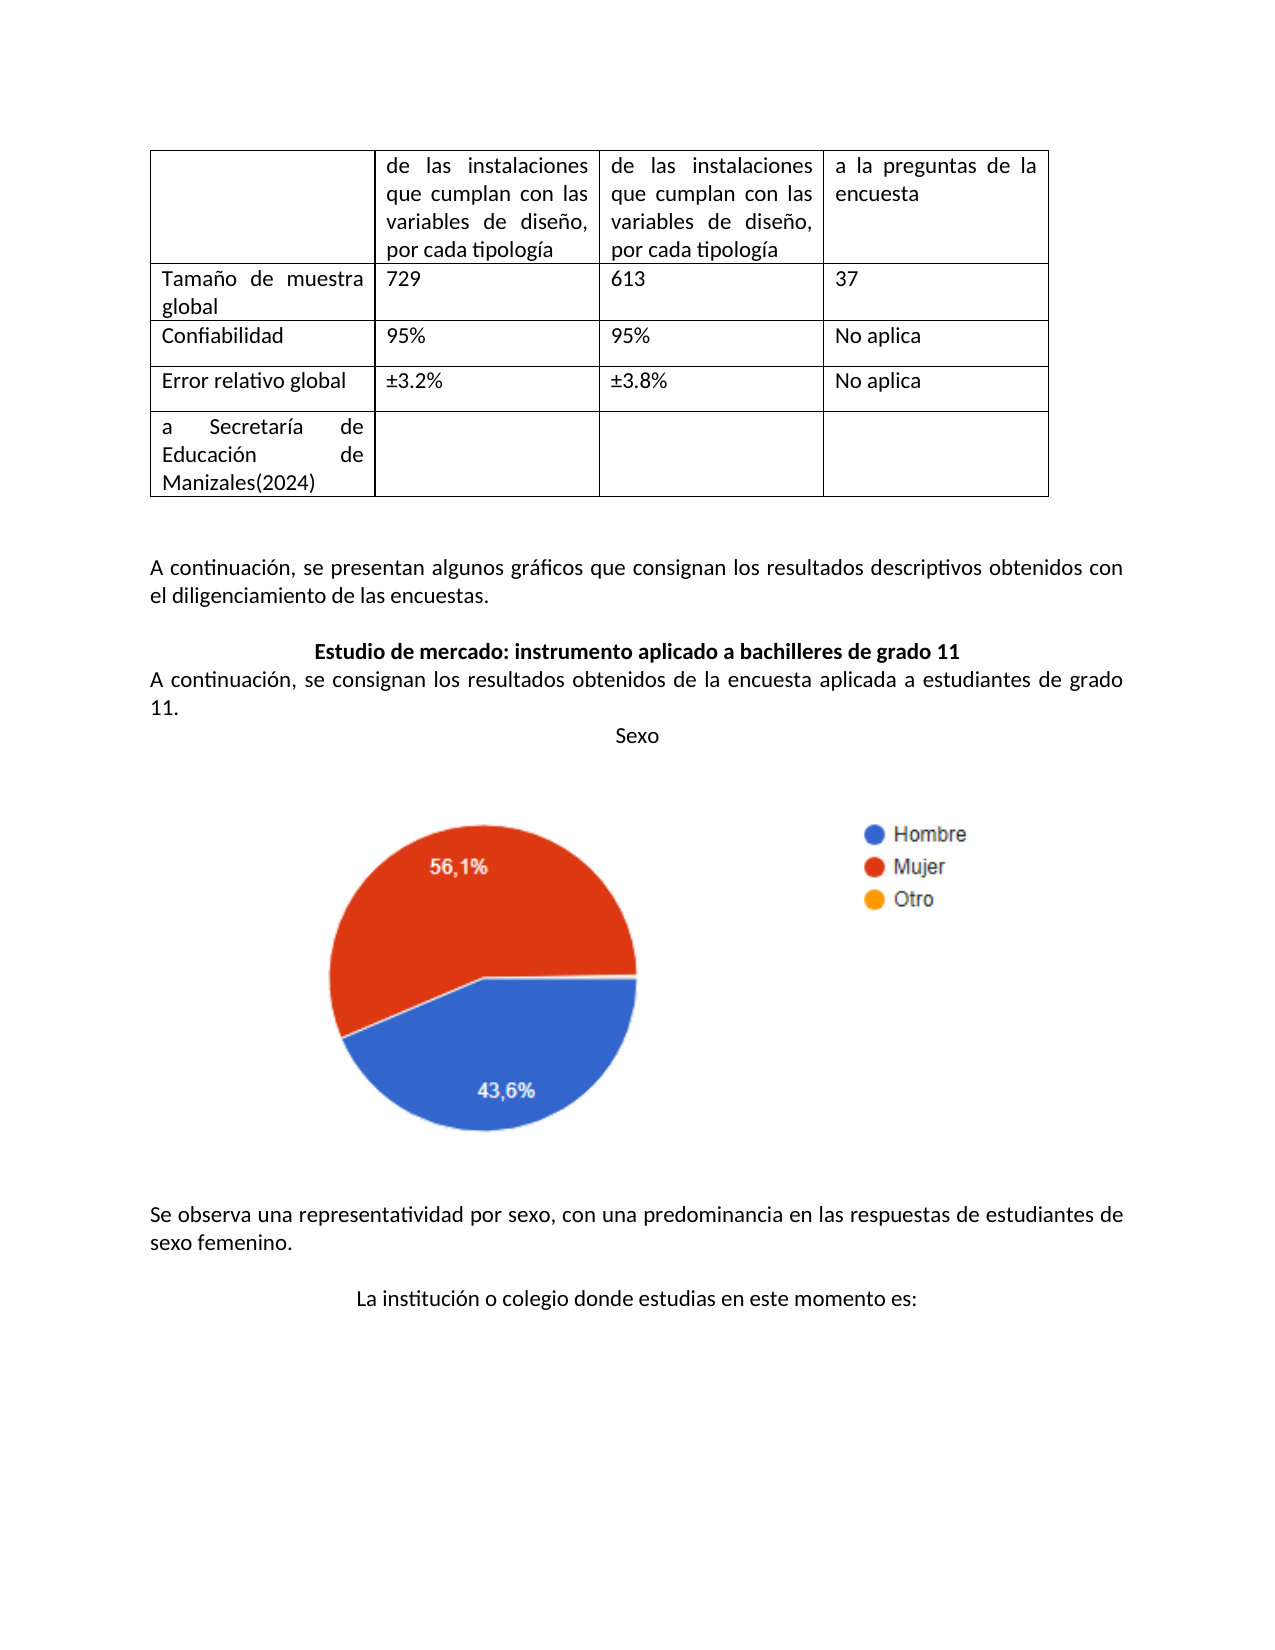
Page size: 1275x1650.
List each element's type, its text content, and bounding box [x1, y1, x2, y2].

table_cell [151, 151, 374, 263]
table_cell [376, 412, 599, 496]
table_cell 729 [376, 264, 599, 320]
table_cell No aplica [824, 367, 1048, 411]
table_cell ±3.2% [376, 367, 599, 411]
text A continuación, se consignan los resultados obtenidos de la encuesta aplicada a estudiantes de grado 11. [150, 665, 1125, 721]
table_cell a Secretaría de Educación de Manizales(2024) [151, 412, 374, 496]
table_cell 95% [600, 321, 823, 366]
table_cell Error relativo global [151, 367, 374, 411]
text Estudio de mercado: instrumento aplicado a bachilleres de grado 11 [150, 637, 1125, 665]
table_cell [600, 412, 823, 496]
table_cell 613 [600, 264, 823, 320]
text A continuación, se presentan algunos gráficos que consignan los resultados descriptivos obtenidos con el diligenciamiento de las encuestas. [150, 553, 1125, 609]
text Sexo [150, 721, 1125, 749]
text Se observa una representatividad por sexo, con una predominancia en las respuestas de estudiantes de sexo femenino. [150, 1200, 1125, 1256]
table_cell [600, 151, 823, 263]
table_cell [824, 412, 1048, 496]
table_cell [376, 151, 599, 263]
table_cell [824, 151, 1048, 263]
table_cell Confiabilidad [151, 321, 374, 366]
table_cell 37 [824, 264, 1048, 320]
table_cell No aplica [824, 321, 1048, 366]
table_cell 95% [376, 321, 599, 366]
text La institución o colegio donde estudias en este momento es: [150, 1284, 1125, 1312]
table_cell ±3.8% [600, 367, 823, 411]
table_cell Tamaño de muestra global [151, 264, 374, 320]
